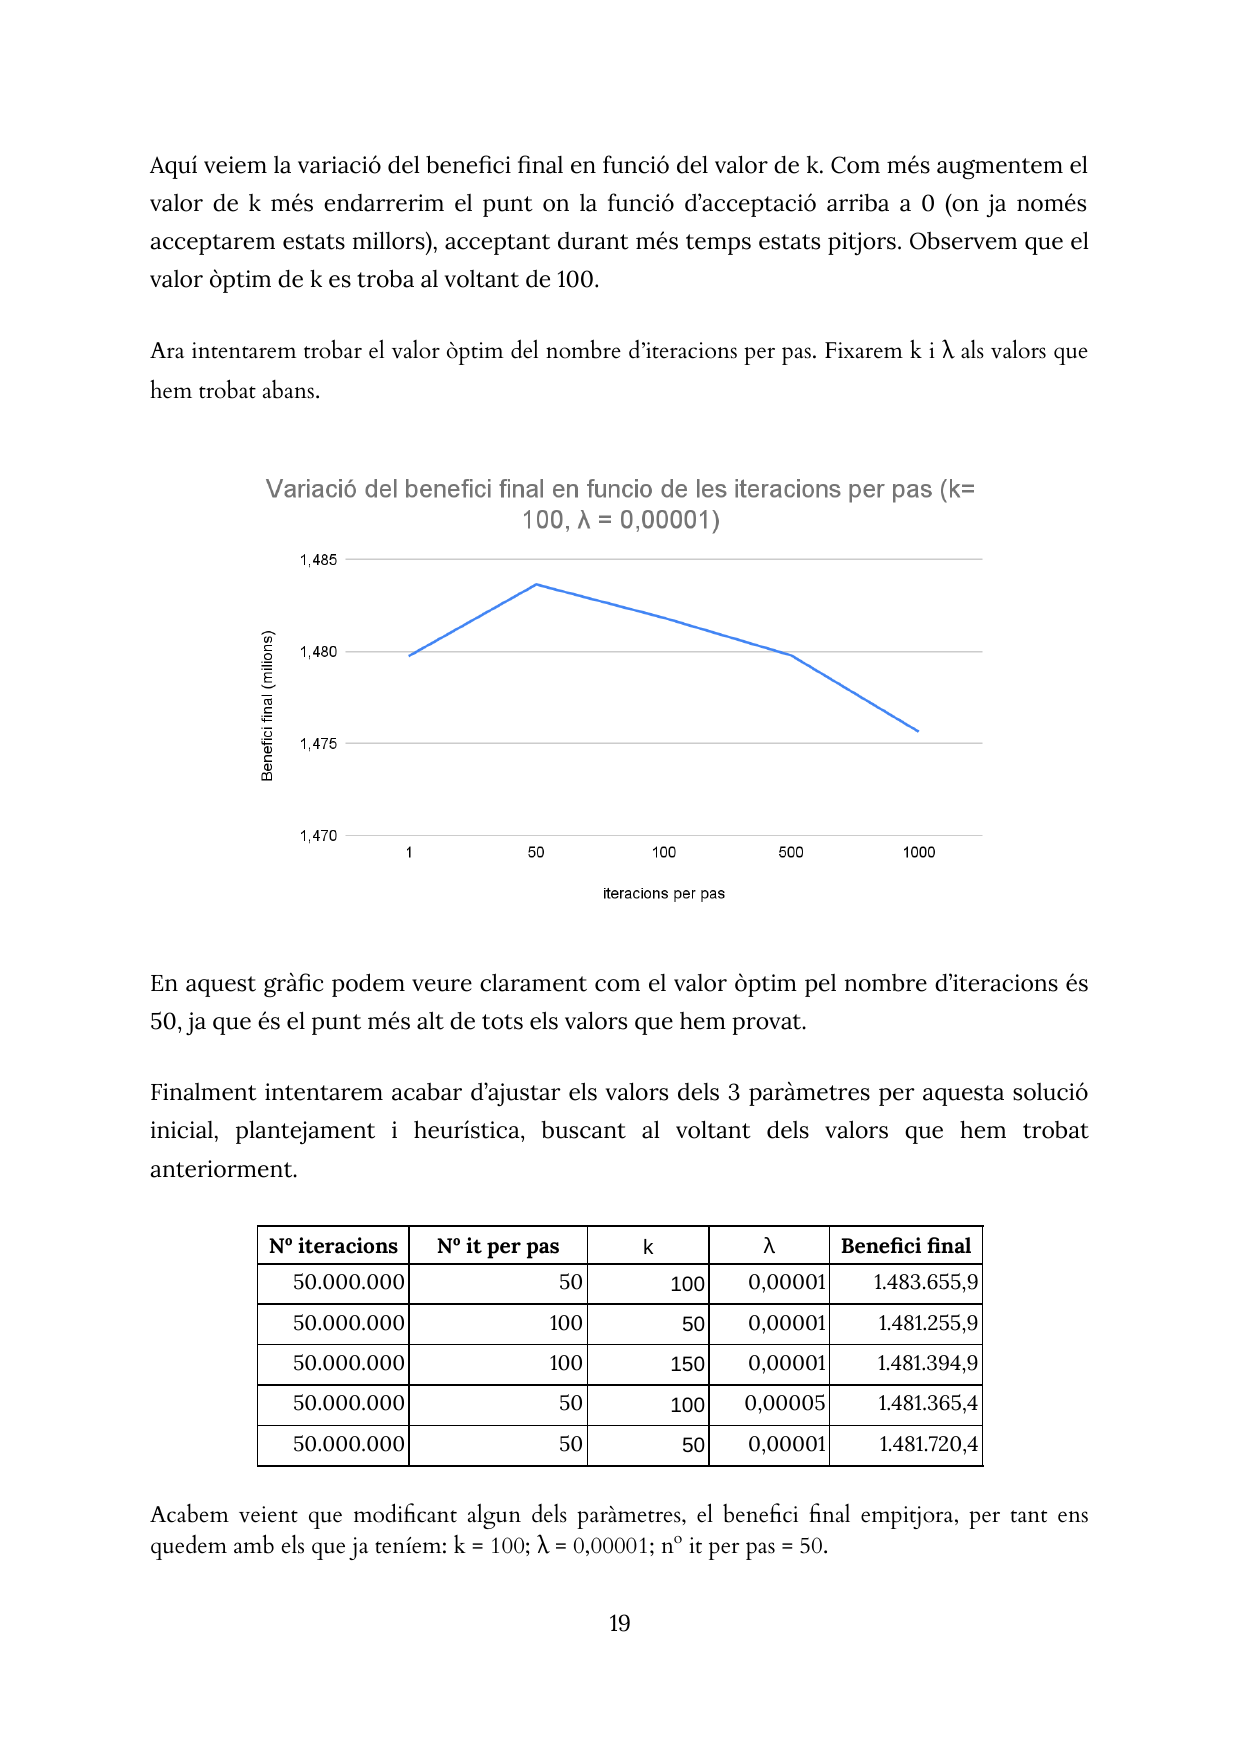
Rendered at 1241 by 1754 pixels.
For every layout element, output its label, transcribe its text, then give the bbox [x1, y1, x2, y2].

table_cell 0,00001 [710, 1426, 829, 1465]
table_cell 1.483.655,9 [830, 1265, 982, 1303]
table_header Nº iteracions [258, 1227, 408, 1263]
table_cell 1.481.255,9 [830, 1305, 982, 1344]
table_cell 0,00001 [710, 1305, 829, 1344]
table_cell 100 [588, 1265, 708, 1303]
table_cell 1.481.394,9 [830, 1345, 982, 1384]
table_cell 100 [588, 1386, 708, 1424]
table_cell 50 [588, 1305, 708, 1344]
picture [234, 449, 1006, 926]
table_cell 100 [410, 1305, 587, 1344]
table_header Nº it per pas [410, 1227, 587, 1263]
table_cell 50 [410, 1386, 587, 1424]
text En aquest gràfic podem veure clarament com el valor òptim pel nombre d’iteracions és 50, ja que és el punt més alt de tots els valors que hem provat. [150, 968, 1090, 1036]
table_cell 50 [588, 1426, 708, 1465]
table_cell 50.000.000 [258, 1305, 408, 1344]
table_cell 1.481.720,4 [830, 1426, 982, 1465]
table_cell 50.000.000 [258, 1426, 408, 1465]
table_cell 0,00001 [710, 1265, 829, 1303]
text Aquí veiem la variació del benefici final en funció del valor de k. Com més augmentem el valor de k més endarrerim el punt on la funció d’acceptació arriba a 0 (on ja només acceptarem estats millors), acceptant durant més temps estats pitjors. Observem que el valor òptim de k es troba al voltant de 100. [150, 150, 1090, 294]
table_cell 50 [410, 1265, 587, 1303]
table_cell 150 [588, 1345, 708, 1384]
table_cell 100 [410, 1345, 587, 1384]
table_cell 50.000.000 [258, 1345, 408, 1384]
table_header λ [710, 1227, 829, 1263]
table_header k [588, 1227, 708, 1263]
table_header Benefici final [830, 1227, 982, 1263]
table_cell 0,00005 [710, 1386, 829, 1424]
table_cell 50.000.000 [258, 1386, 408, 1424]
table_cell 1.481.365,4 [830, 1386, 982, 1424]
text Finalment intentarem acabar d’ajustar els valors dels 3 paràmetres per aquesta solució inicial, plantejament i heurística, buscant al voltant dels valors que hem trobat anteriorment. [150, 1078, 1090, 1183]
text Ara intentarem trobar el valor òptim del nombre d’iteracions per pas. Fixarem k i λ als valors que hem trobat abans. [150, 336, 1090, 407]
table_cell 0,00001 [710, 1345, 829, 1384]
table_cell 50.000.000 [258, 1265, 408, 1303]
table_cell 50 [410, 1426, 587, 1465]
text Acabem veient que modificant algun dels paràmetres, el benefici final empitjora, per tant ens quedem amb els que ja teníem: k = 100; λ = 0,00001; nº it per pas = 50. [150, 1500, 1090, 1562]
